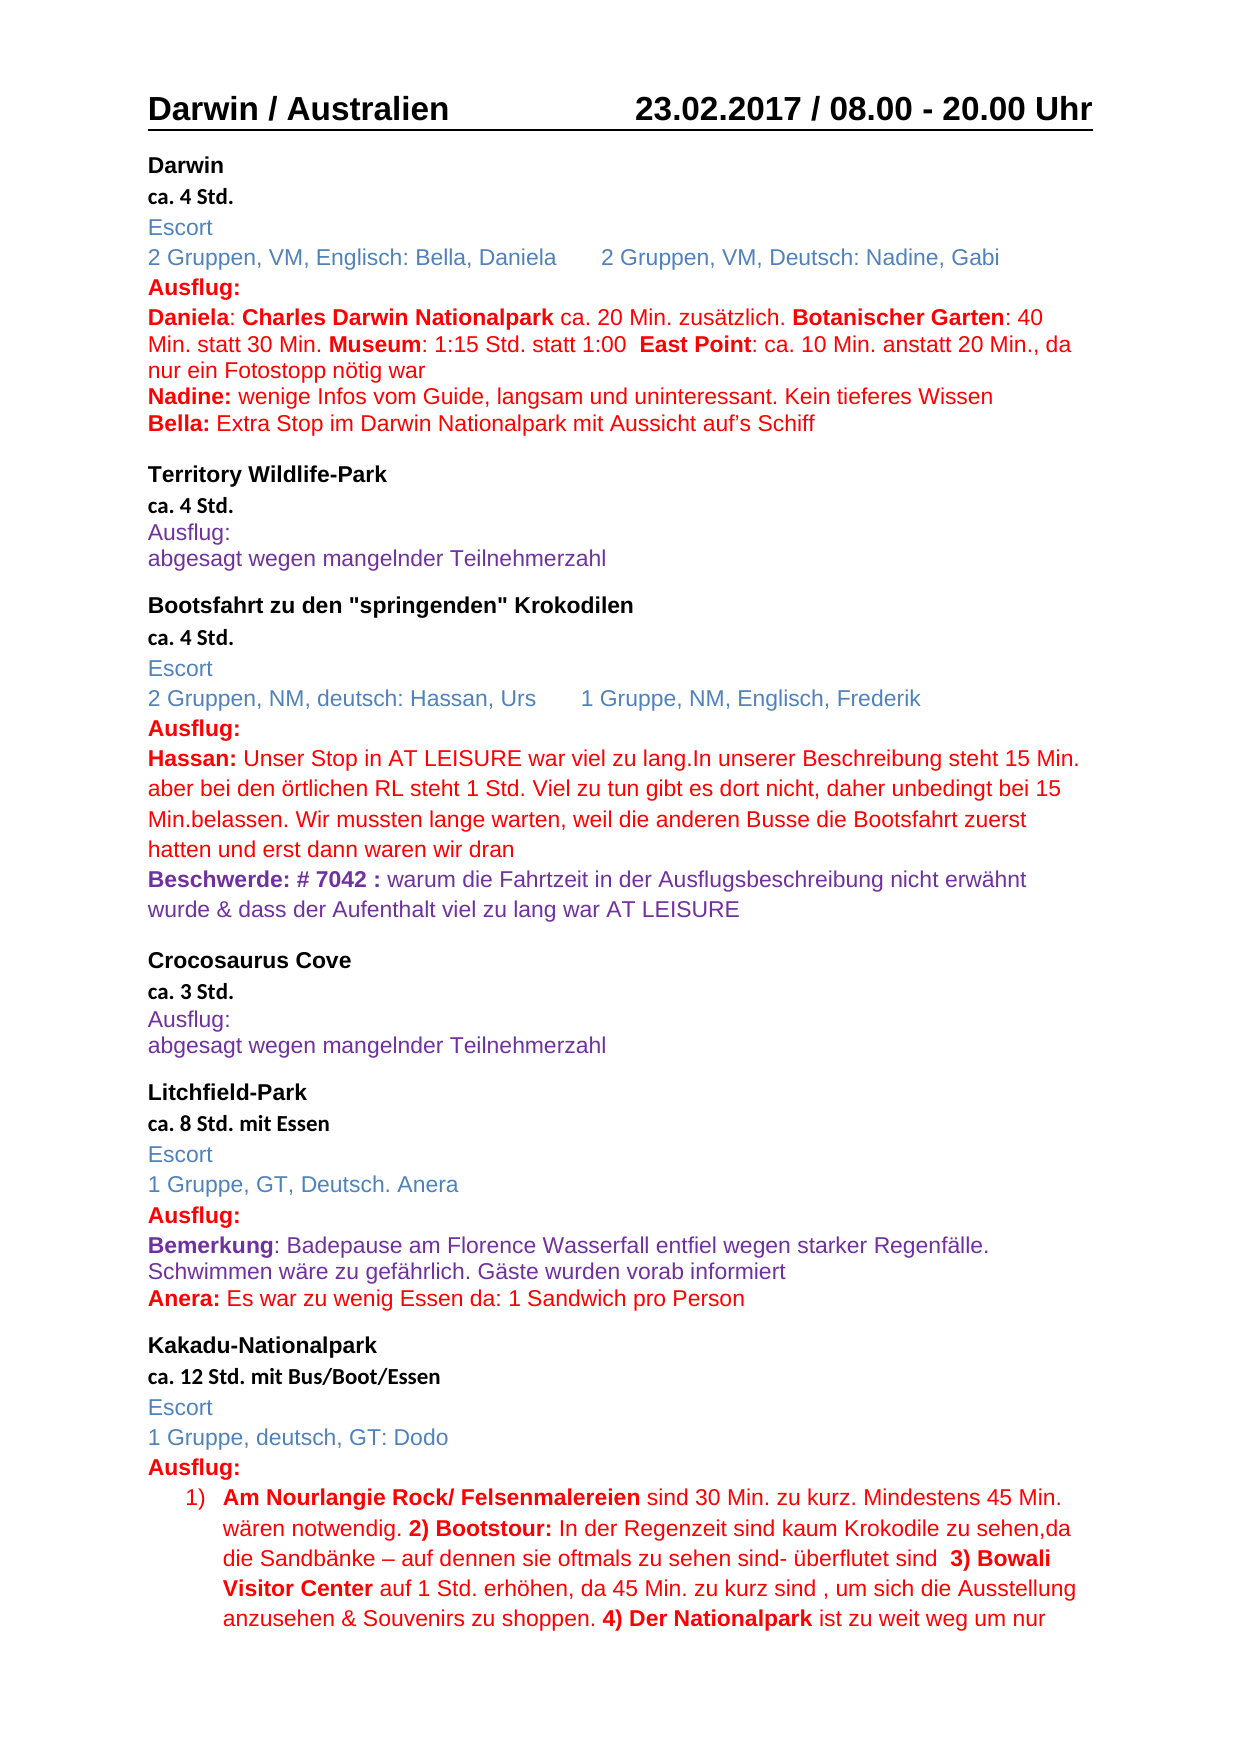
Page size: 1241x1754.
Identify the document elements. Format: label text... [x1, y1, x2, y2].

text Hassan: Unser Stop in AT LEISURE war viel zu lang.In unserer Beschreibung steht 15 Min. aber bei den örtlichen RL steht 1 Std. Viel zu tun gibt es dort nicht, daher unbedingt bei 15 Min.belassen. Wir mussten lange warten, weil die anderen Busse die Bootsfahrt zuerst hatten und erst dann waren wir dran [148, 745, 1093, 862]
subtitle Crocosaurus Cove [148, 947, 1093, 974]
text Ausflug: [148, 274, 1093, 300]
subtitle Kakadu-Nationalpark [148, 1332, 1093, 1358]
text ca. 8 Std. mit Essen Escort [148, 1109, 1093, 1167]
text 2 Gruppen, NM, deutsch: Hassan, Urs 1 Gruppe, NM, Englisch, Frederik [148, 685, 1093, 711]
text ca. 4 Std. Escort [148, 182, 1093, 240]
subtitle Darwin [148, 152, 1093, 178]
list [185, 1484, 1093, 1632]
subtitle Litchfield-Park [148, 1079, 1093, 1105]
text Bemerkung: Badepause am Florence Wasserfall entfiel wegen starker Regenfälle. Schwimmen wäre zu gefährlich. Gäste wurden vorab informiert [148, 1232, 1093, 1284]
text 1 Gruppe, GT, Deutsch. Anera [148, 1171, 1093, 1198]
text Ausflug: [148, 1202, 1093, 1228]
text ca. 4 Std. Ausflug: [148, 491, 1093, 545]
text 1 Gruppe, deutsch, GT: Dodo [148, 1424, 1093, 1450]
text Beschwerde: # 7042 : warum die Fahrtzeit in der Ausflugsbeschreibung nicht erwähnt wurde & dass der Aufenthalt viel zu lang war AT LEISURE [148, 866, 1093, 923]
subtitle Bootsfahrt zu den "springenden" Krokodilen [148, 592, 1093, 619]
text Ausflug: [148, 1454, 1093, 1481]
text Anera: Es war zu wenig Essen da: 1 Sandwich pro Person [148, 1284, 1093, 1311]
text Nadine: wenige Infos vom Guide, langsam und uninteressant. Kein tieferes Wissen [148, 383, 1093, 410]
text ca. 12 Std. mit Bus/Boot/Essen Escort [148, 1362, 1093, 1420]
text Bella: Extra Stop im Darwin Nationalpark mit Aussicht auf’s Schiff [148, 410, 1093, 436]
text Ausflug: [148, 715, 1093, 741]
subtitle Territory Wildlife-Park [148, 461, 1093, 487]
subtitle Darwin / Australien 23.02.2017 / 08.00 - 20.00 Uhr [148, 89, 1093, 129]
text abgesagt wegen mangelnder Teilnehmerzahl [148, 1032, 1093, 1058]
text ca. 4 Std. Escort [148, 623, 1093, 681]
text abgesagt wegen mangelnder Teilnehmerzahl [148, 545, 1093, 572]
text 2 Gruppen, VM, Englisch: Bella, Daniela 2 Gruppen, VM, Deutsch: Nadine, Gabi [148, 244, 1093, 270]
text ca. 3 Std. Ausflug: [148, 977, 1093, 1032]
text Daniela: Charles Darwin Nationalpark ca. 20 Min. zusätzlich. Botanischer Garten: 40 Min. statt 30 Min. Museum: 1:15 Std. statt 1:00 East Point: ca. 10 Min. anstatt 20 Min., da nur ein Fotostopp nötig war [148, 304, 1093, 383]
